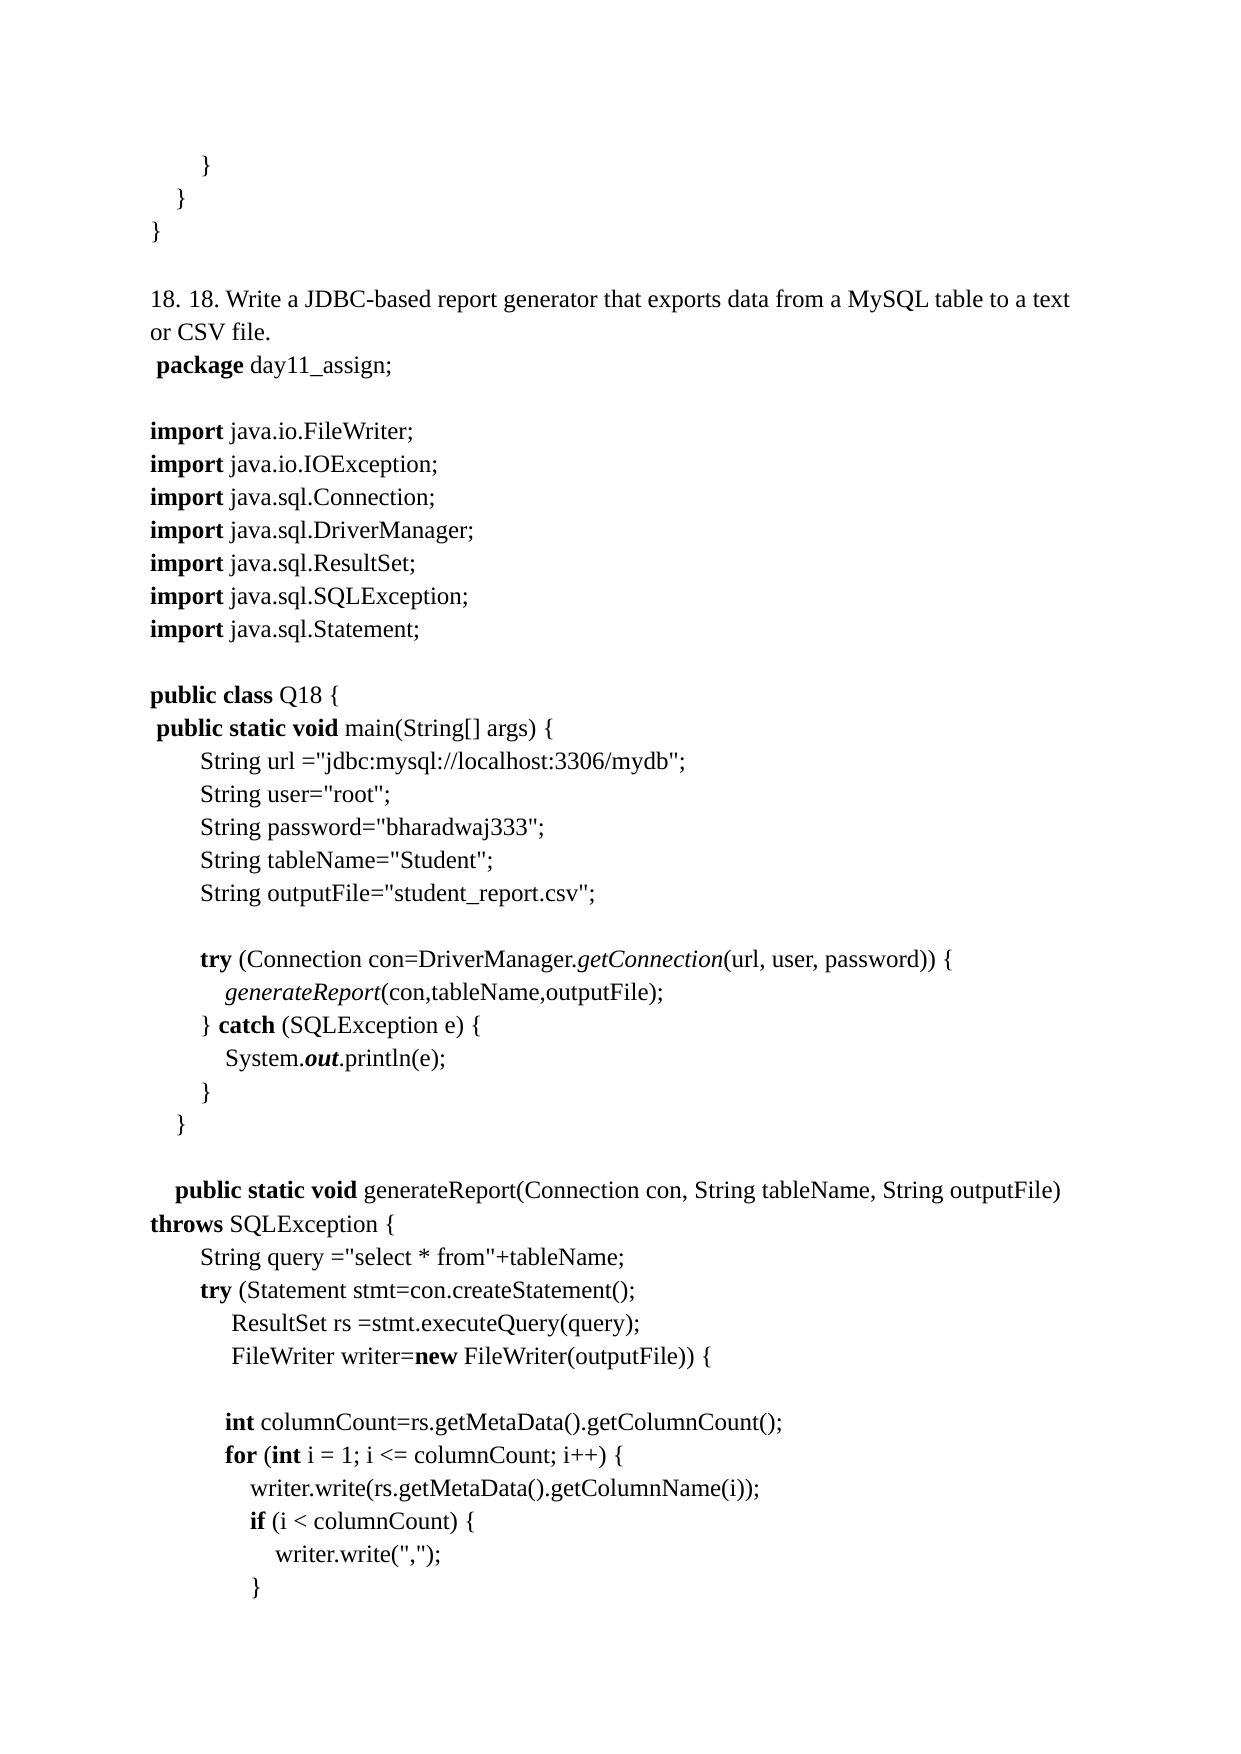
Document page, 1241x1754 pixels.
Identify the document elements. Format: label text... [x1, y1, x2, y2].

text } [150, 150, 1090, 179]
text } [150, 1077, 1090, 1105]
text System.out.println(e); [150, 1043, 1090, 1072]
text import java.io.IOException; [150, 449, 1090, 478]
text } catch (SQLException e) { [150, 1011, 1090, 1039]
text public class Q18 { [150, 680, 1090, 709]
text int columnCount=rs.getMetaData().getColumnCount(); [150, 1407, 1090, 1436]
text } [150, 216, 1090, 245]
text import java.sql.Connection; [150, 482, 1090, 511]
text generateReport(con,tableName,outputFile); [150, 977, 1090, 1006]
text String password="bharadwaj333"; [150, 812, 1090, 841]
text } [150, 1109, 1090, 1138]
text public static void main(String[] args) { [150, 713, 1090, 742]
text writer.write(","); [150, 1539, 1090, 1568]
text import java.io.FileWriter; [150, 416, 1090, 445]
text } [150, 1572, 1090, 1601]
text } [150, 183, 1090, 212]
text String user="root"; [150, 779, 1090, 808]
text import java.sql.Statement; [150, 614, 1090, 643]
text try (Statement stmt=con.createStatement(); [150, 1275, 1090, 1303]
text 18. 18. Write a JDBC-based report generator that exports data from a MySQL table to a text or CSV file. [150, 284, 1090, 346]
text String url ="jdbc:mysql://localhost:3306/mydb"; [150, 746, 1090, 775]
text if (i < columnCount) { [150, 1506, 1090, 1534]
text String tableName="Student"; [150, 845, 1090, 874]
text import java.sql.ResultSet; [150, 548, 1090, 577]
text String outputFile="student_report.csv"; [150, 878, 1090, 907]
text ResultSet rs =stmt.executeQuery(query); [150, 1308, 1090, 1336]
text try (Connection con=DriverManager.getConnection(url, user, password)) { [150, 944, 1090, 973]
text public static void generateReport(Connection con, String tableName, String outputFile) throws SQLException { [150, 1176, 1090, 1237]
text import java.sql.SQLException; [150, 581, 1090, 610]
text String query ="select * from"+tableName; [150, 1242, 1090, 1270]
text FileWriter writer=new FileWriter(outputFile)) { [150, 1341, 1090, 1369]
text for (int i = 1; i <= columnCount; i++) { [150, 1440, 1090, 1468]
text import java.sql.DriverManager; [150, 515, 1090, 544]
text writer.write(rs.getMetaData().getColumnName(i)); [150, 1473, 1090, 1502]
text package day11_assign; [150, 350, 1090, 379]
